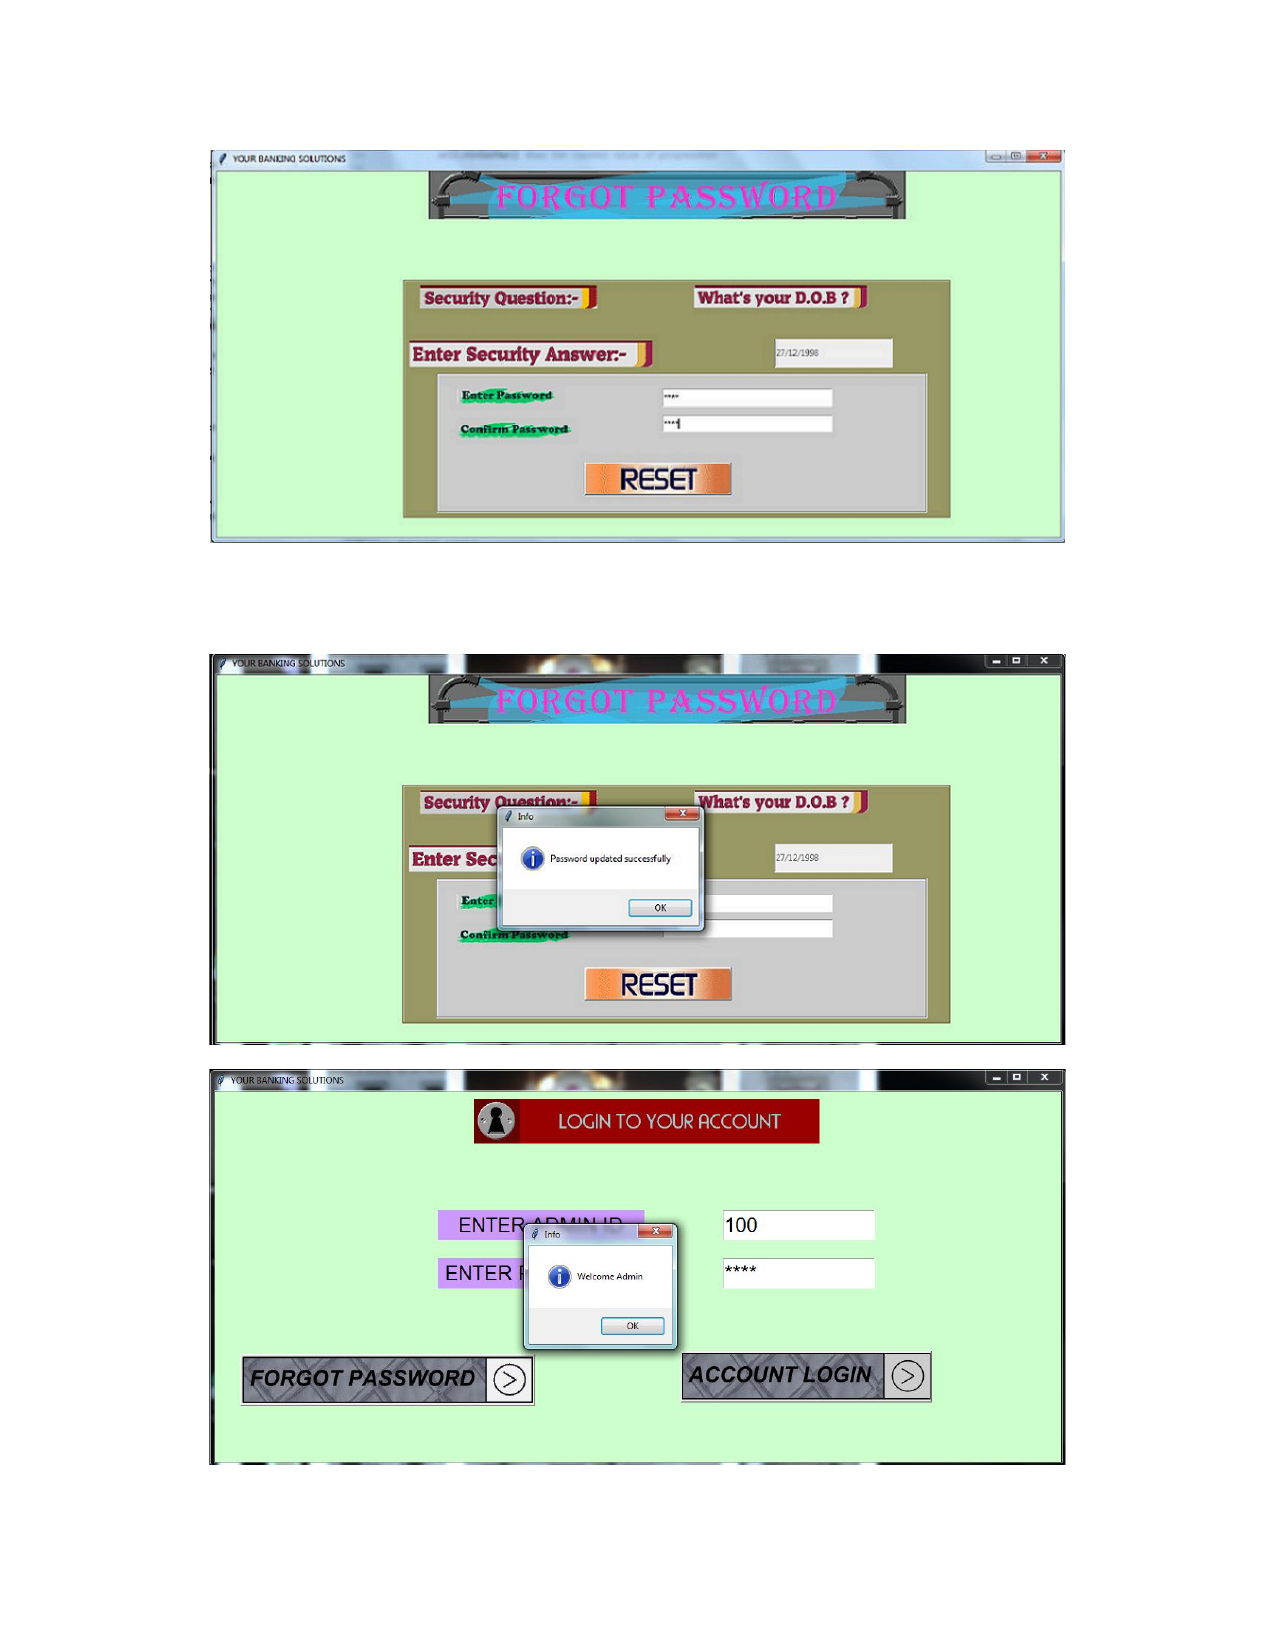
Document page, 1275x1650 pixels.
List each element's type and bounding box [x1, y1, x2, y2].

picture [209, 654, 1066, 1045]
picture [210, 150, 1065, 543]
picture [209, 1069, 1066, 1465]
